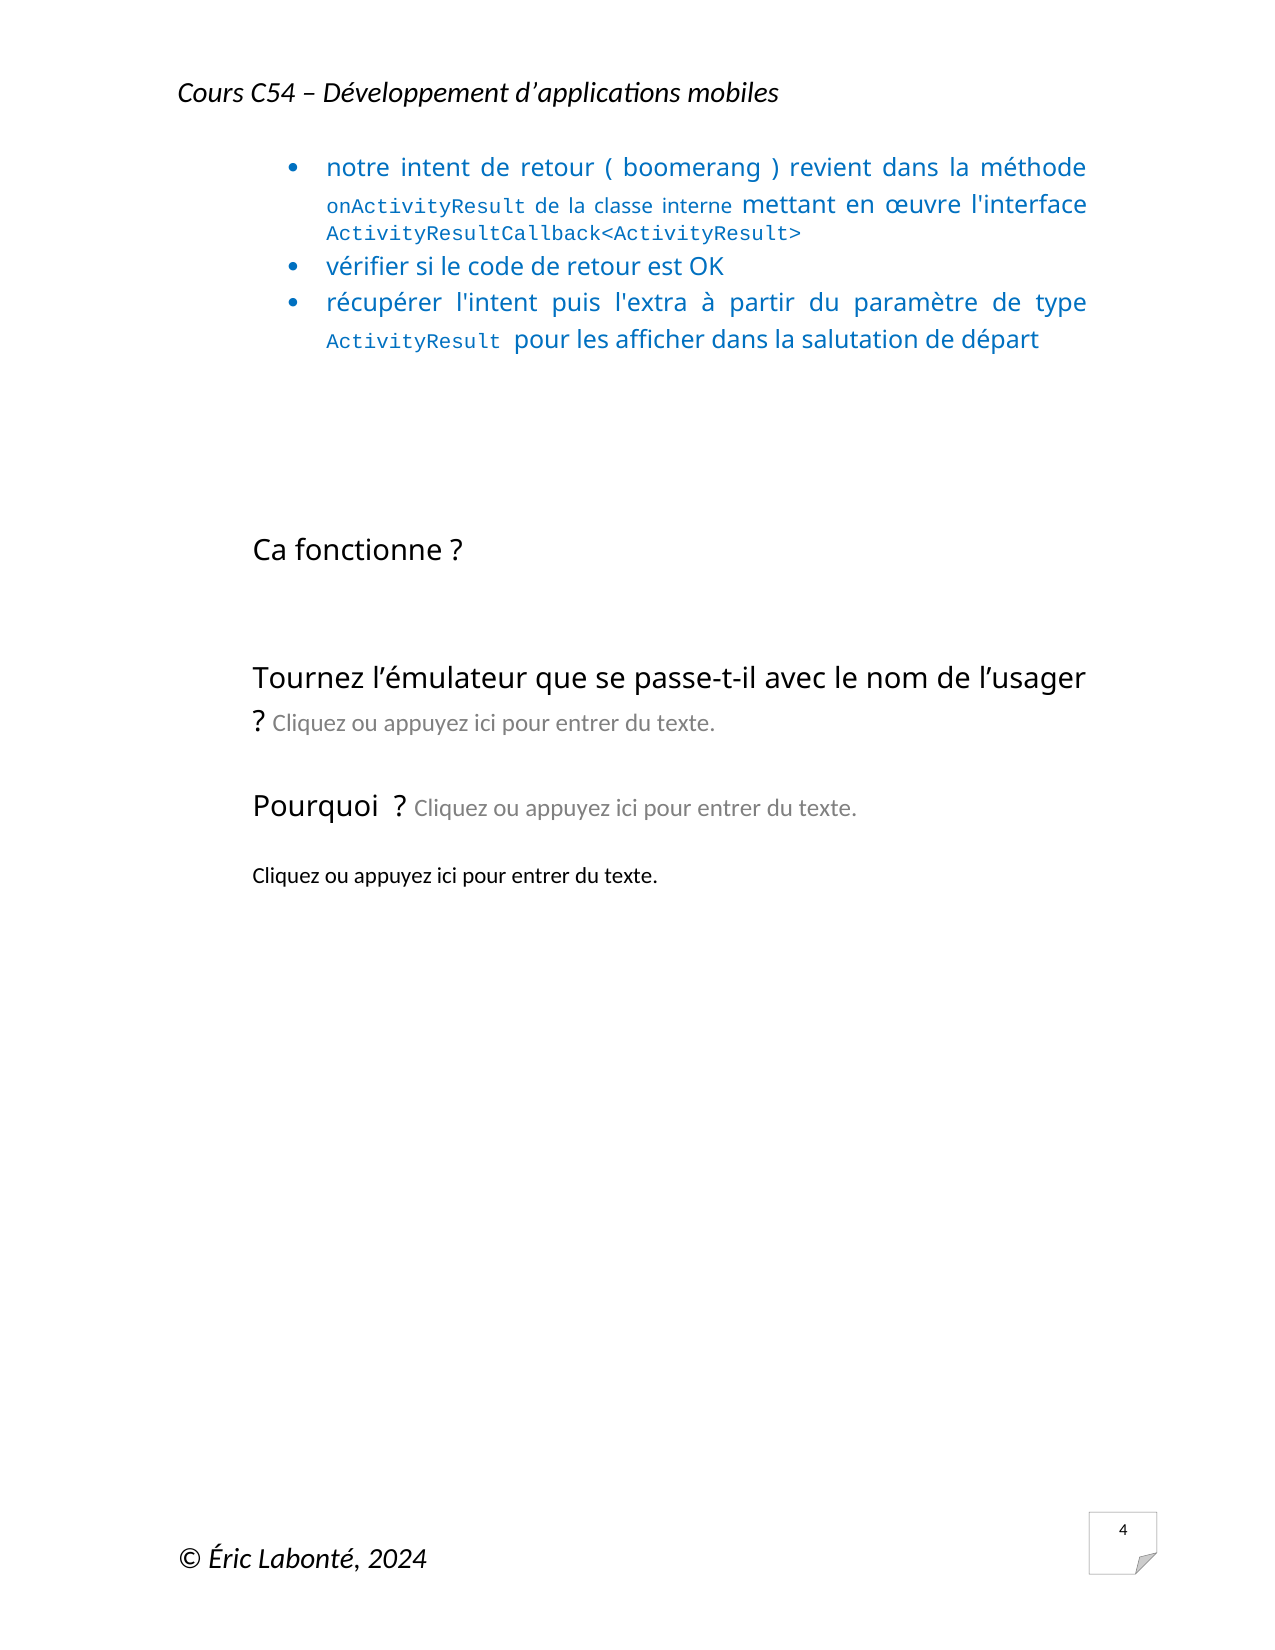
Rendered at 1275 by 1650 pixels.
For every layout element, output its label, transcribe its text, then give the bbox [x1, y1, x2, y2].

list Pourquoi ? [252, 786, 1087, 825]
list récupérer l'intent puis l'extra à partir du paramètre de type ActivityResult pour les afficher dans la salutation de départ [288, 285, 1087, 356]
list vérifier si le code de retour est OK [288, 248, 1087, 282]
list notre intent de retour ( boomerang ) revient dans la méthode onActivityResult de la classe interne mettant en œuvre l'interface ActivityResultCallback<ActivityResult> [288, 150, 1087, 246]
list Tournez l’émulateur que se passe-t-il avec le nom de l’usager ? [252, 657, 1087, 740]
list Ca fonctionne ? [252, 529, 1087, 568]
